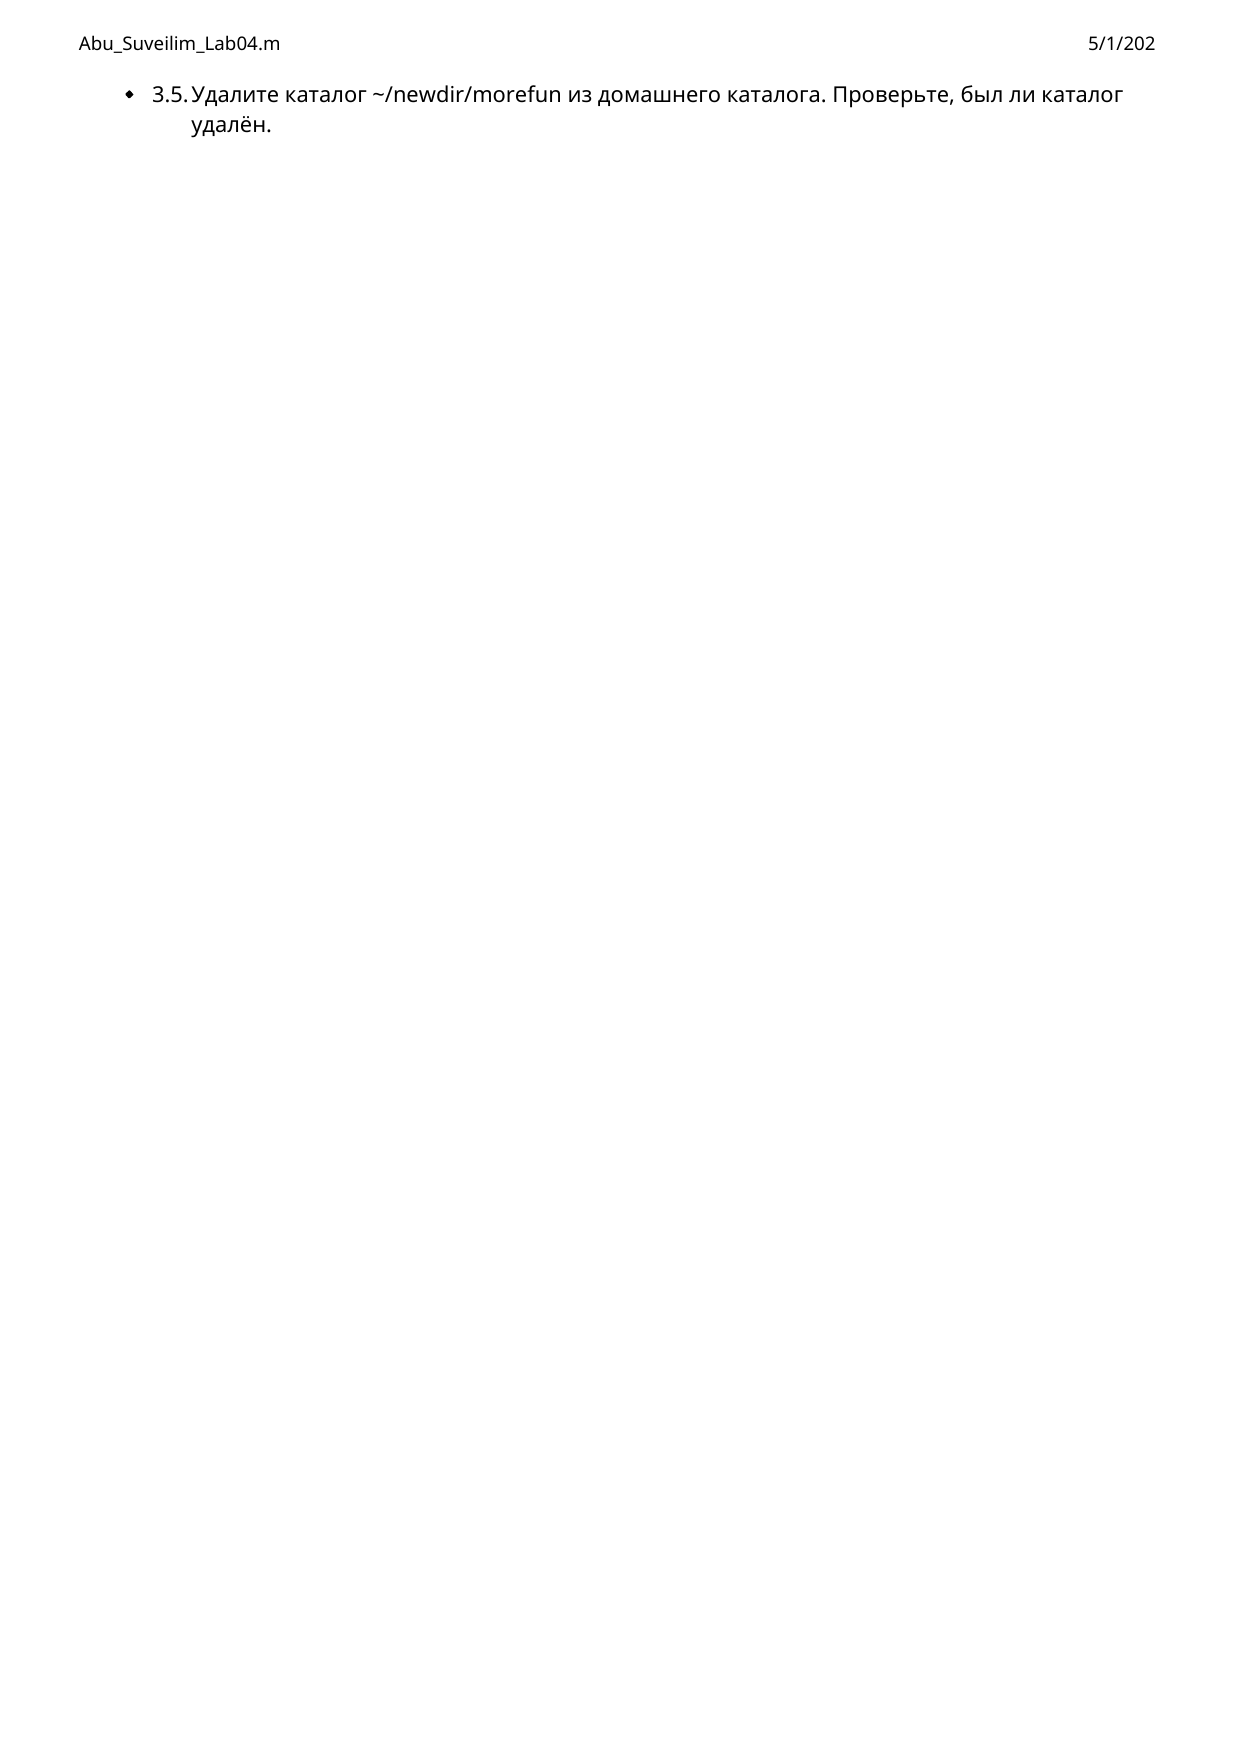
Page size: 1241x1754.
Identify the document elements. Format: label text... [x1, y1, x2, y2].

list Удалите каталог ~/newdir/morefun из домашнего каталога. Проверьте, был ли каталог удалён. [152, 79, 1165, 139]
